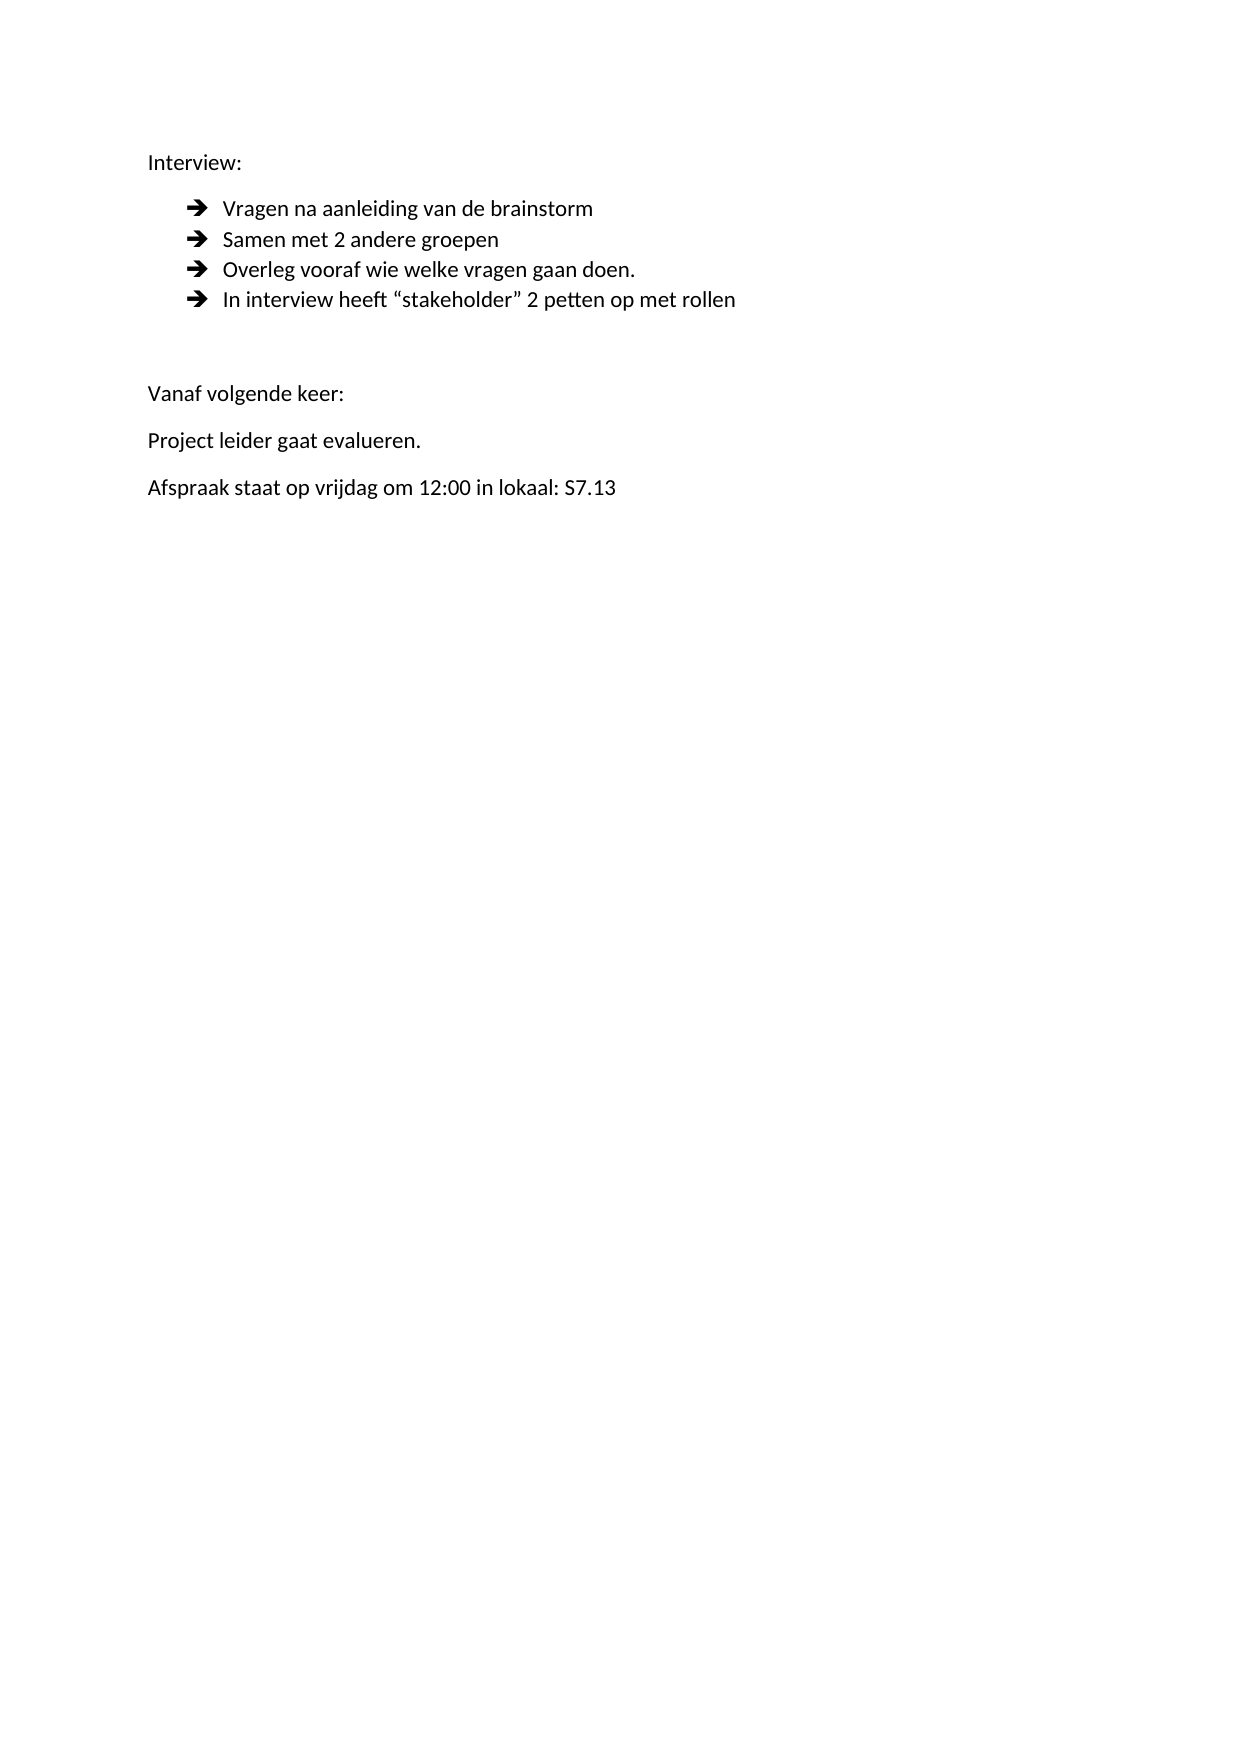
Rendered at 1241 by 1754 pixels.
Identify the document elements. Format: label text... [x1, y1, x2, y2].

text Interview: [148, 148, 1093, 176]
text Afspraak staat op vrijdag om 12:00 in lokaal: S7.13 [148, 473, 1093, 501]
list Overleg vooraf wie welke vragen gaan doen. [185, 255, 1093, 283]
text Project leider gaat evalueren. [148, 426, 1093, 454]
list Vragen na aanleiding van de brainstorm [185, 194, 1093, 222]
text Vanaf volgende keer: [148, 379, 1093, 407]
list In interview heeft “stakeholder” 2 petten op met rollen [185, 285, 1093, 313]
list Samen met 2 andere groepen [185, 225, 1093, 253]
